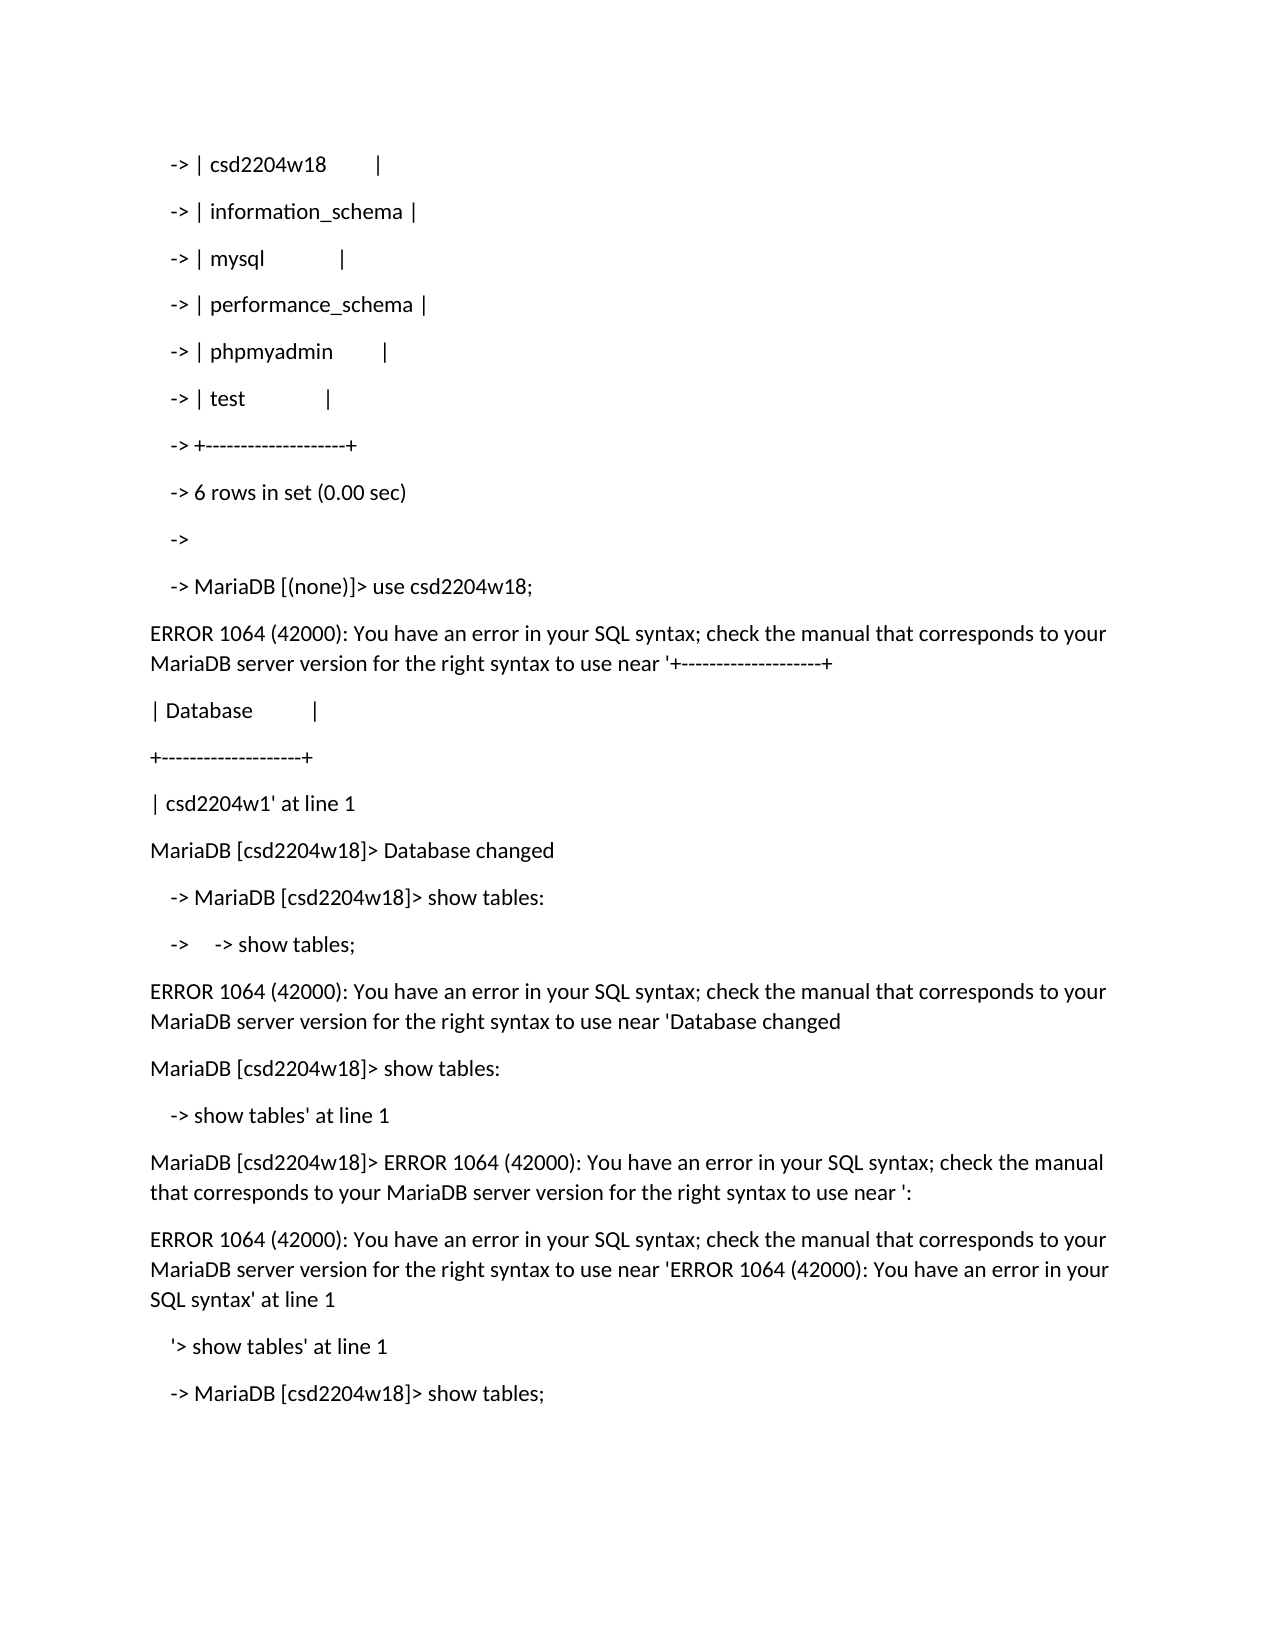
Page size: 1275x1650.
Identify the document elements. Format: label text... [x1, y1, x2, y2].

text -> 6 rows in set (0.00 sec) [150, 478, 1125, 506]
text -> | information_schema | [150, 197, 1125, 225]
text -> -> show tables; [150, 930, 1125, 958]
text -> +--------------------+ [150, 431, 1125, 459]
text -> [150, 525, 1125, 553]
text MariaDB [csd2204w18]> Database changed [150, 836, 1125, 864]
text ERROR 1064 (42000): You have an error in your SQL syntax; check the manual that corresponds to your MariaDB server version for the right syntax to use near 'ERROR 1064 (42000): You have an error in your SQL syntax' at line 1 [150, 1225, 1125, 1313]
text -> | phpmyadmin | [150, 337, 1125, 366]
text | csd2204w1' at line 1 [150, 789, 1125, 818]
text -> MariaDB [(none)]> use csd2204w18; [150, 572, 1125, 600]
text -> | csd2204w18 | [150, 150, 1125, 178]
text -> | performance_schema | [150, 291, 1125, 319]
text MariaDB [csd2204w18]> ERROR 1064 (42000): You have an error in your SQL syntax; check the manual that corresponds to your MariaDB server version for the right syntax to use near ': [150, 1148, 1125, 1206]
text ERROR 1064 (42000): You have an error in your SQL syntax; check the manual that corresponds to your MariaDB server version for the right syntax to use near '+--------------------+ [150, 619, 1125, 677]
text +--------------------+ [150, 743, 1125, 771]
text -> show tables' at line 1 [150, 1101, 1125, 1129]
text -> MariaDB [csd2204w18]> show tables; [150, 1379, 1125, 1407]
text -> | test | [150, 384, 1125, 412]
text -> MariaDB [csd2204w18]> show tables: [150, 883, 1125, 911]
text -> | mysql | [150, 244, 1125, 272]
text MariaDB [csd2204w18]> show tables: [150, 1054, 1125, 1082]
text | Database | [150, 696, 1125, 724]
text ERROR 1064 (42000): You have an error in your SQL syntax; check the manual that corresponds to your MariaDB server version for the right syntax to use near 'Database changed [150, 977, 1125, 1035]
text '> show tables' at line 1 [150, 1332, 1125, 1360]
